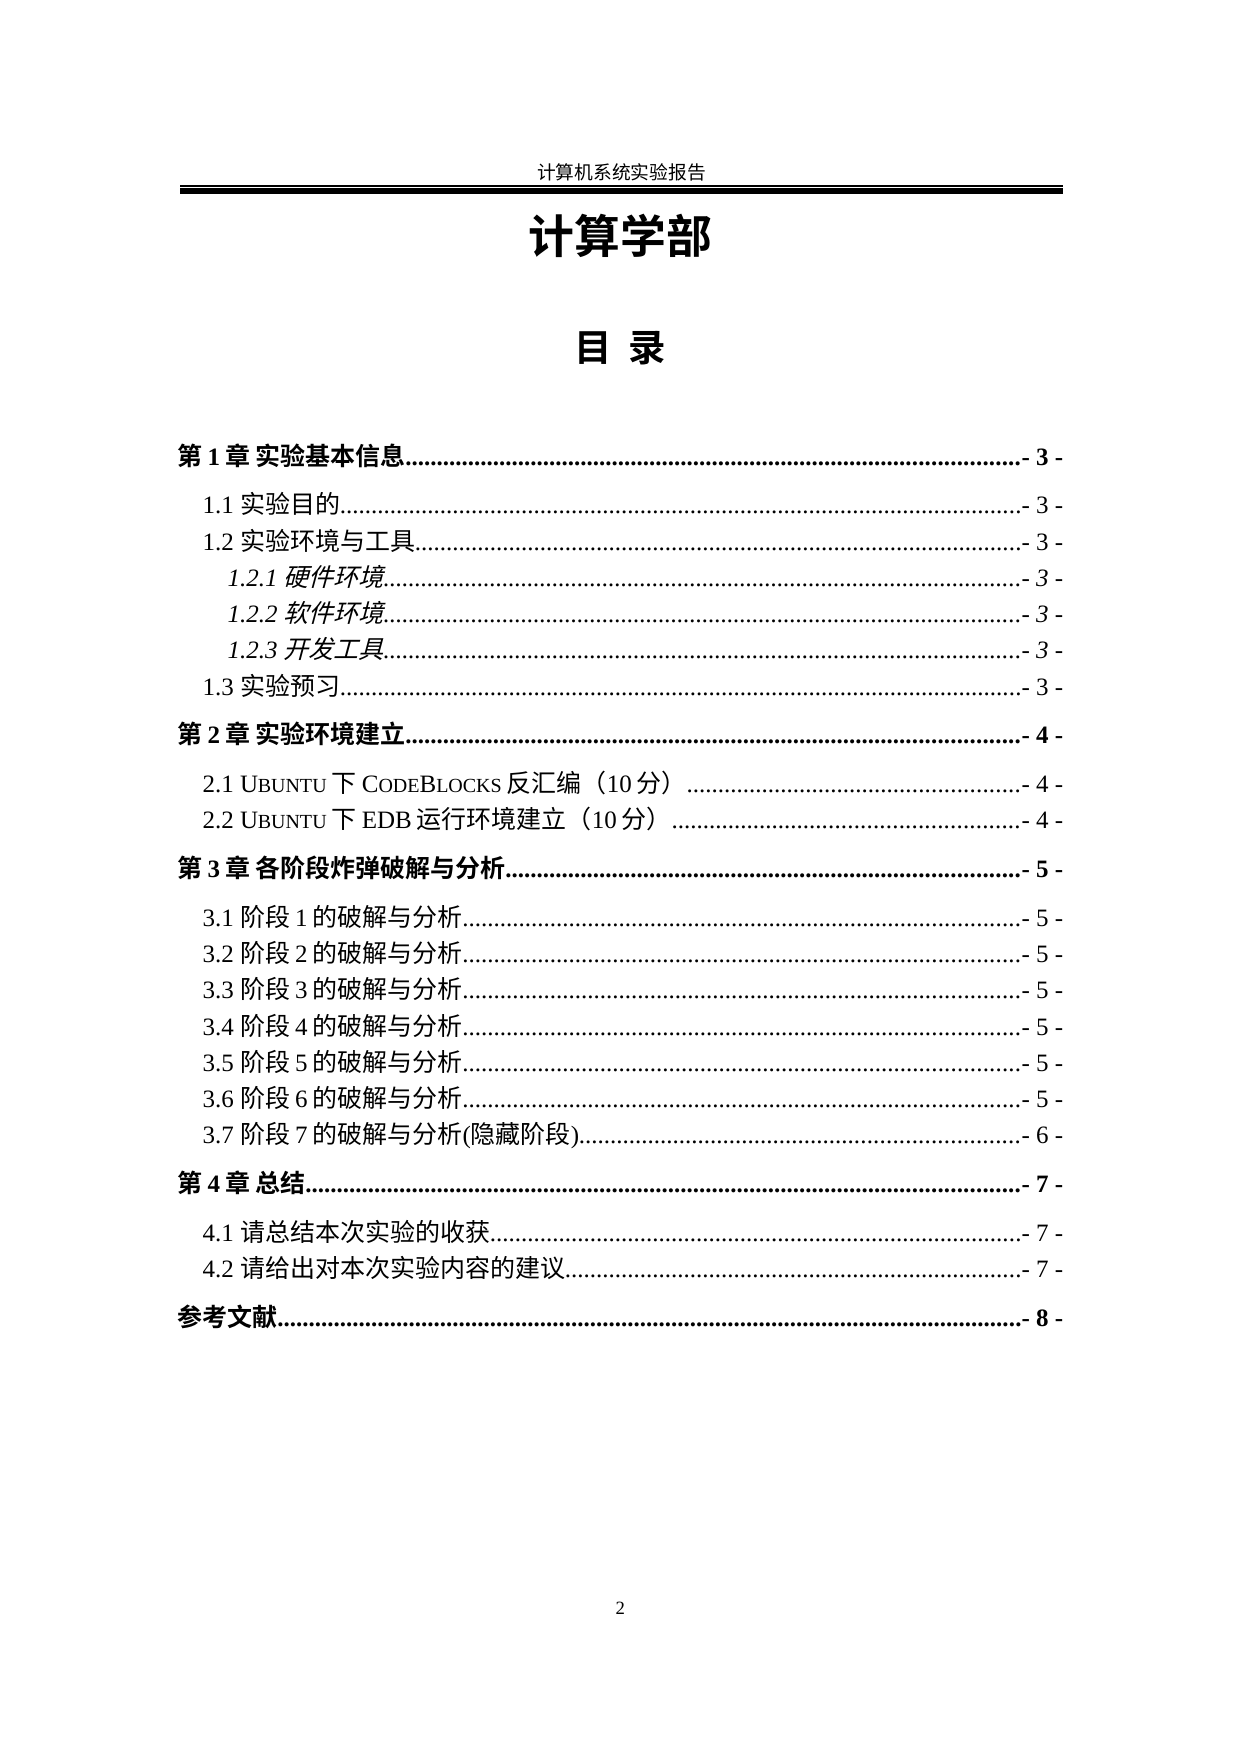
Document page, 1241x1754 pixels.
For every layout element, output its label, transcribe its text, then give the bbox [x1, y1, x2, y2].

text 目 录 [177, 318, 1063, 372]
text 计算学部 [177, 201, 1063, 267]
